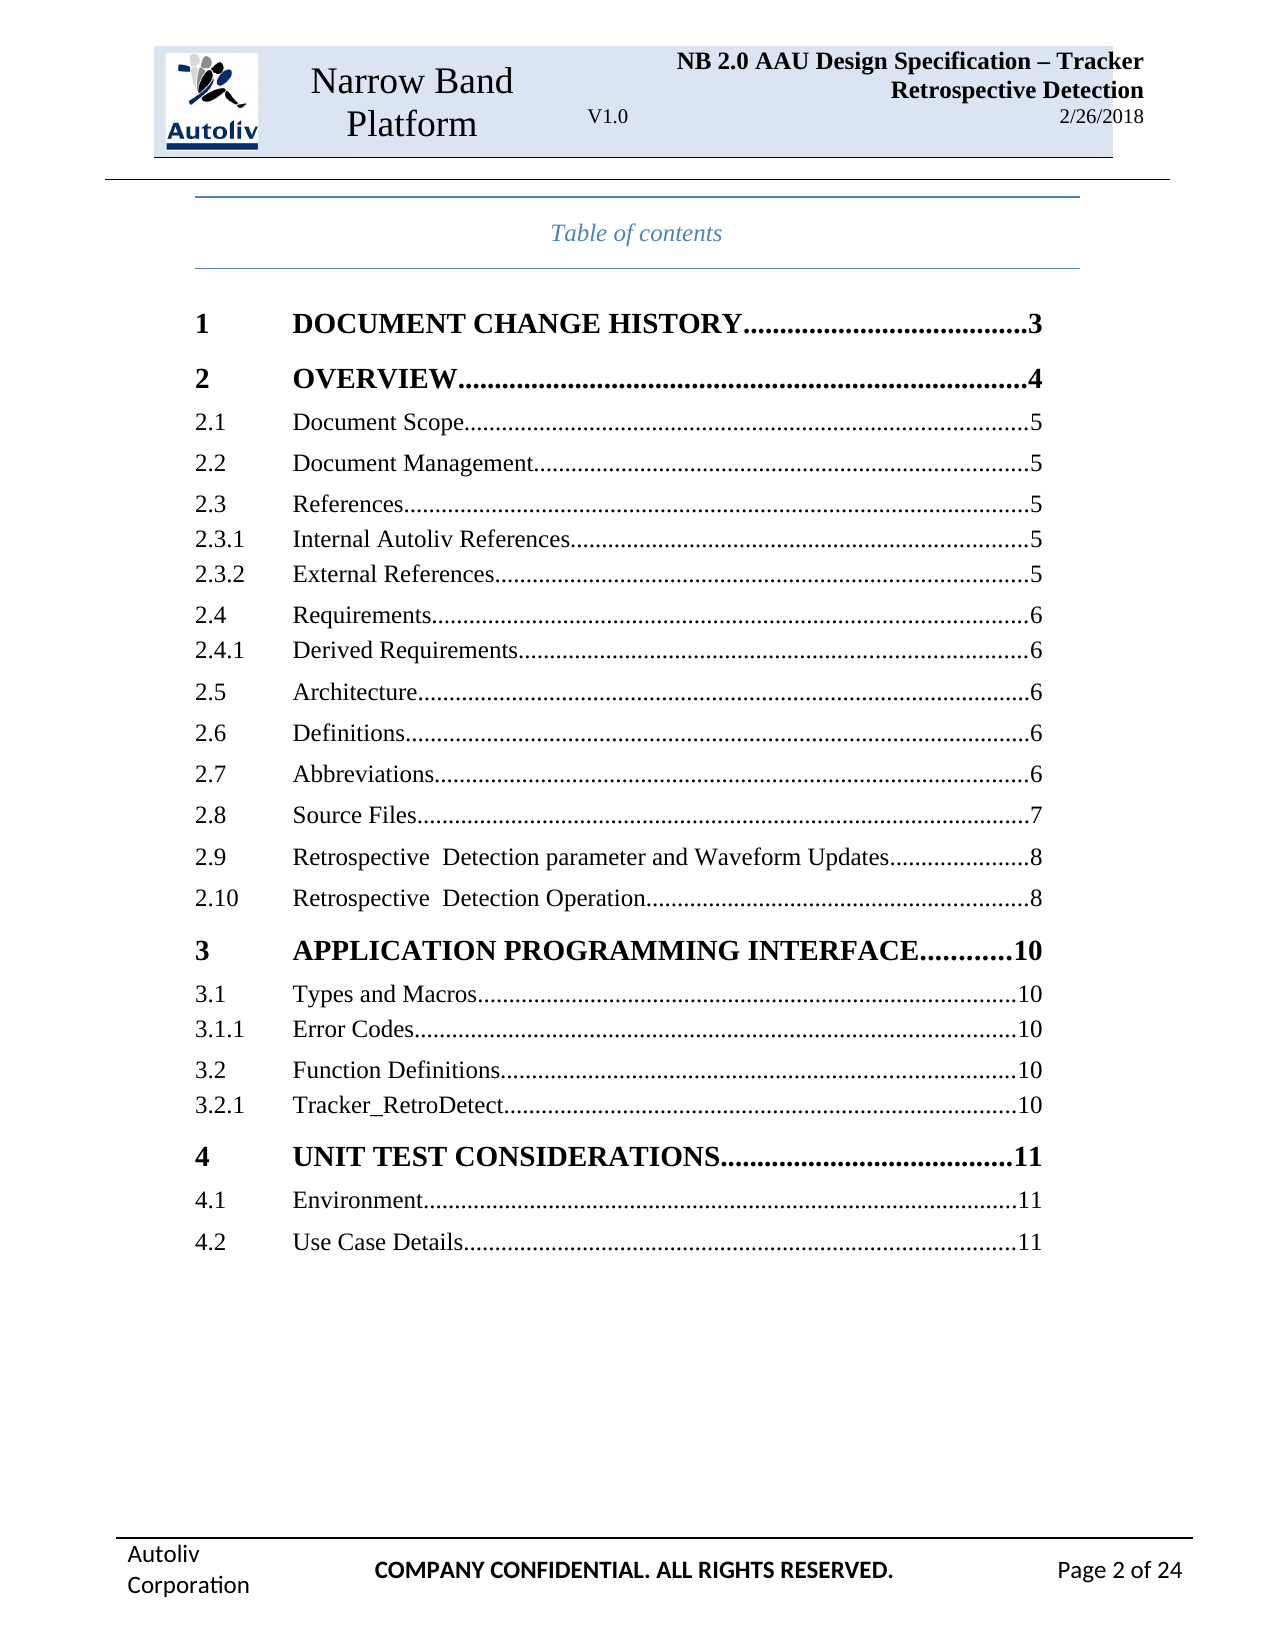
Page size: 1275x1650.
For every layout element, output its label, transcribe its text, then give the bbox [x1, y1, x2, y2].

text 3.1 Types and Macros 10 [195, 979, 1170, 1007]
text 2.5 Architecture 6 [195, 677, 1170, 706]
text 4.2 Use Case Details 11 [195, 1227, 1170, 1256]
text 2.9 Retrospective Detection parameter and Waveform Updates 8 [195, 842, 1170, 871]
text 3.2 Function Definitions 10 [195, 1055, 1170, 1084]
text 2.4.1 Derived Requirements 6 [195, 636, 1170, 664]
text 3 Application Programming Interface 10 [195, 933, 1080, 966]
text 4 Unit Test Considerations 11 [195, 1139, 1080, 1173]
text 2.10 Retrospective Detection Operation 8 [195, 883, 1170, 912]
text 4.1 Environment 11 [195, 1186, 1170, 1214]
text Table of contents [195, 198, 1080, 268]
text 2.6 Definitions 6 [195, 718, 1170, 747]
text 3.2.1 Tracker_RetroDetect 10 [195, 1090, 1170, 1119]
text 1 Document Change History 3 [195, 306, 1080, 340]
text 2.2 Document Management 5 [195, 448, 1170, 477]
text 3.1.1 Error Codes 10 [195, 1014, 1170, 1042]
text 2 Overview 4 [195, 361, 1080, 394]
text 2.3 References 5 [195, 489, 1170, 518]
text 2.1 Document Scope 5 [195, 407, 1170, 436]
text 2.8 Source Files 7 [195, 801, 1170, 829]
text 2.3.2 External References 5 [195, 559, 1170, 588]
text 2.7 Abbreviations 6 [195, 759, 1170, 788]
picture [165, 53, 259, 151]
text 2.3.1 Internal Autoliv References 5 [195, 524, 1170, 553]
text 2.4 Requirements 6 [195, 601, 1170, 629]
